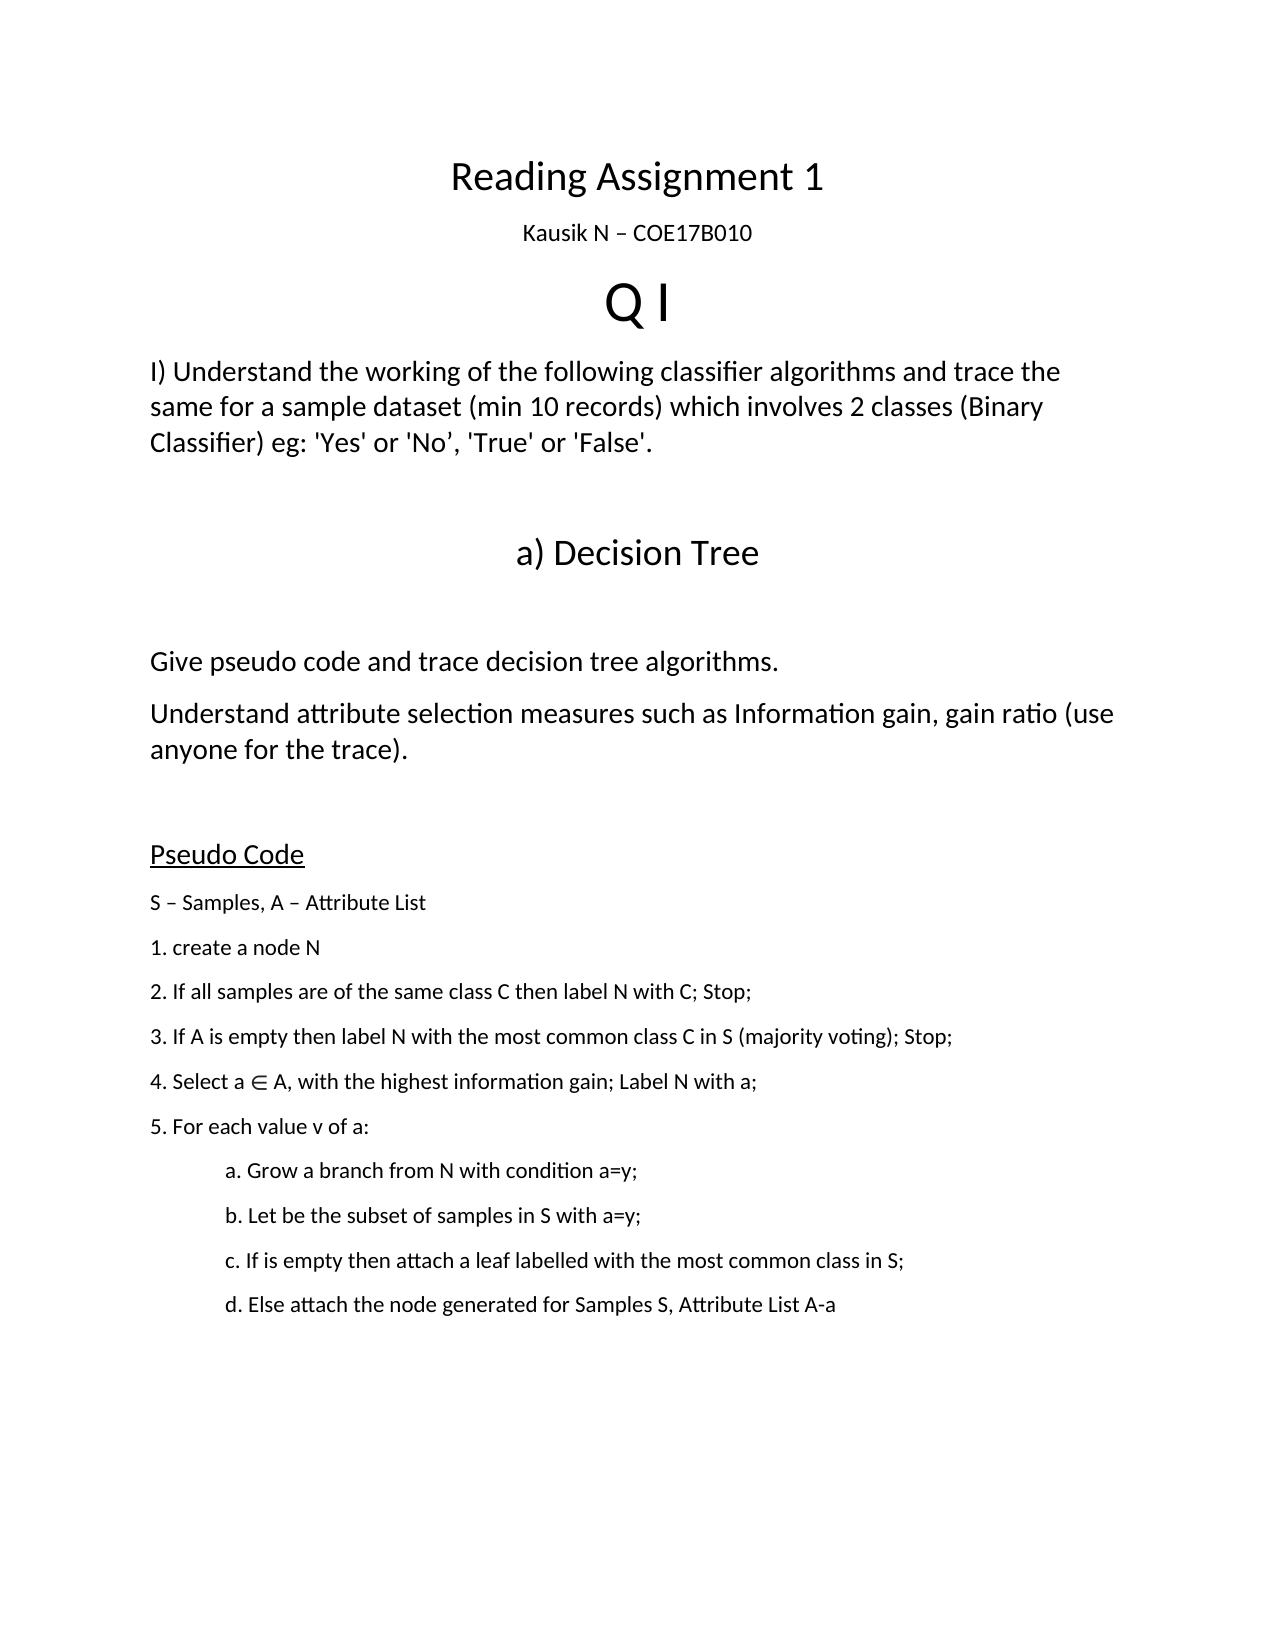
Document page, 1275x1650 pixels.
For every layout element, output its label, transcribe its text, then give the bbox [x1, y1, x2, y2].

text S – Samples, A – Attribute List [150, 888, 1125, 916]
text 4. Select a ∈ A, with the highest information gain; Label N with a; [150, 1067, 1125, 1095]
text a. Grow a branch from N with condition a=y; [225, 1157, 1125, 1184]
text 2. If all samples are of the same class C then label N with C; Stop; [150, 977, 1125, 1005]
text Understand attribute selection measures such as Information gain, gain ratio (use anyone for the trace). [150, 696, 1125, 767]
text I) Understand the working of the following classifier algorithms and trace the same for a sample dataset (min 10 records) which involves 2 classes (Binary Classifier) eg: 'Yes' or 'No’, 'True' or 'False'. [150, 353, 1125, 459]
text 3. If A is empty then label N with the most common class C in S (majority voting); Stop; [150, 1022, 1125, 1050]
text Pseudo Code [150, 836, 1125, 871]
text d. Else attach the node generated for Samples S, Attribute List A-a [225, 1291, 1125, 1319]
text c. If is empty then attach a leaf labelled with the most common class in S; [225, 1246, 1125, 1274]
text Q I [150, 265, 1125, 336]
text Give pseudo code and trace decision tree algorithms. [150, 643, 1125, 679]
text Kausik N – COE17B010 [150, 217, 1125, 248]
text 1. create a node N [150, 933, 1125, 961]
text Reading Assignment 1 [150, 150, 1125, 201]
text 5. For each value v of a: [150, 1112, 1125, 1140]
text a) Decision Tree [150, 528, 1125, 574]
text b. Let be the subset of samples in S with a=y; [225, 1201, 1125, 1229]
